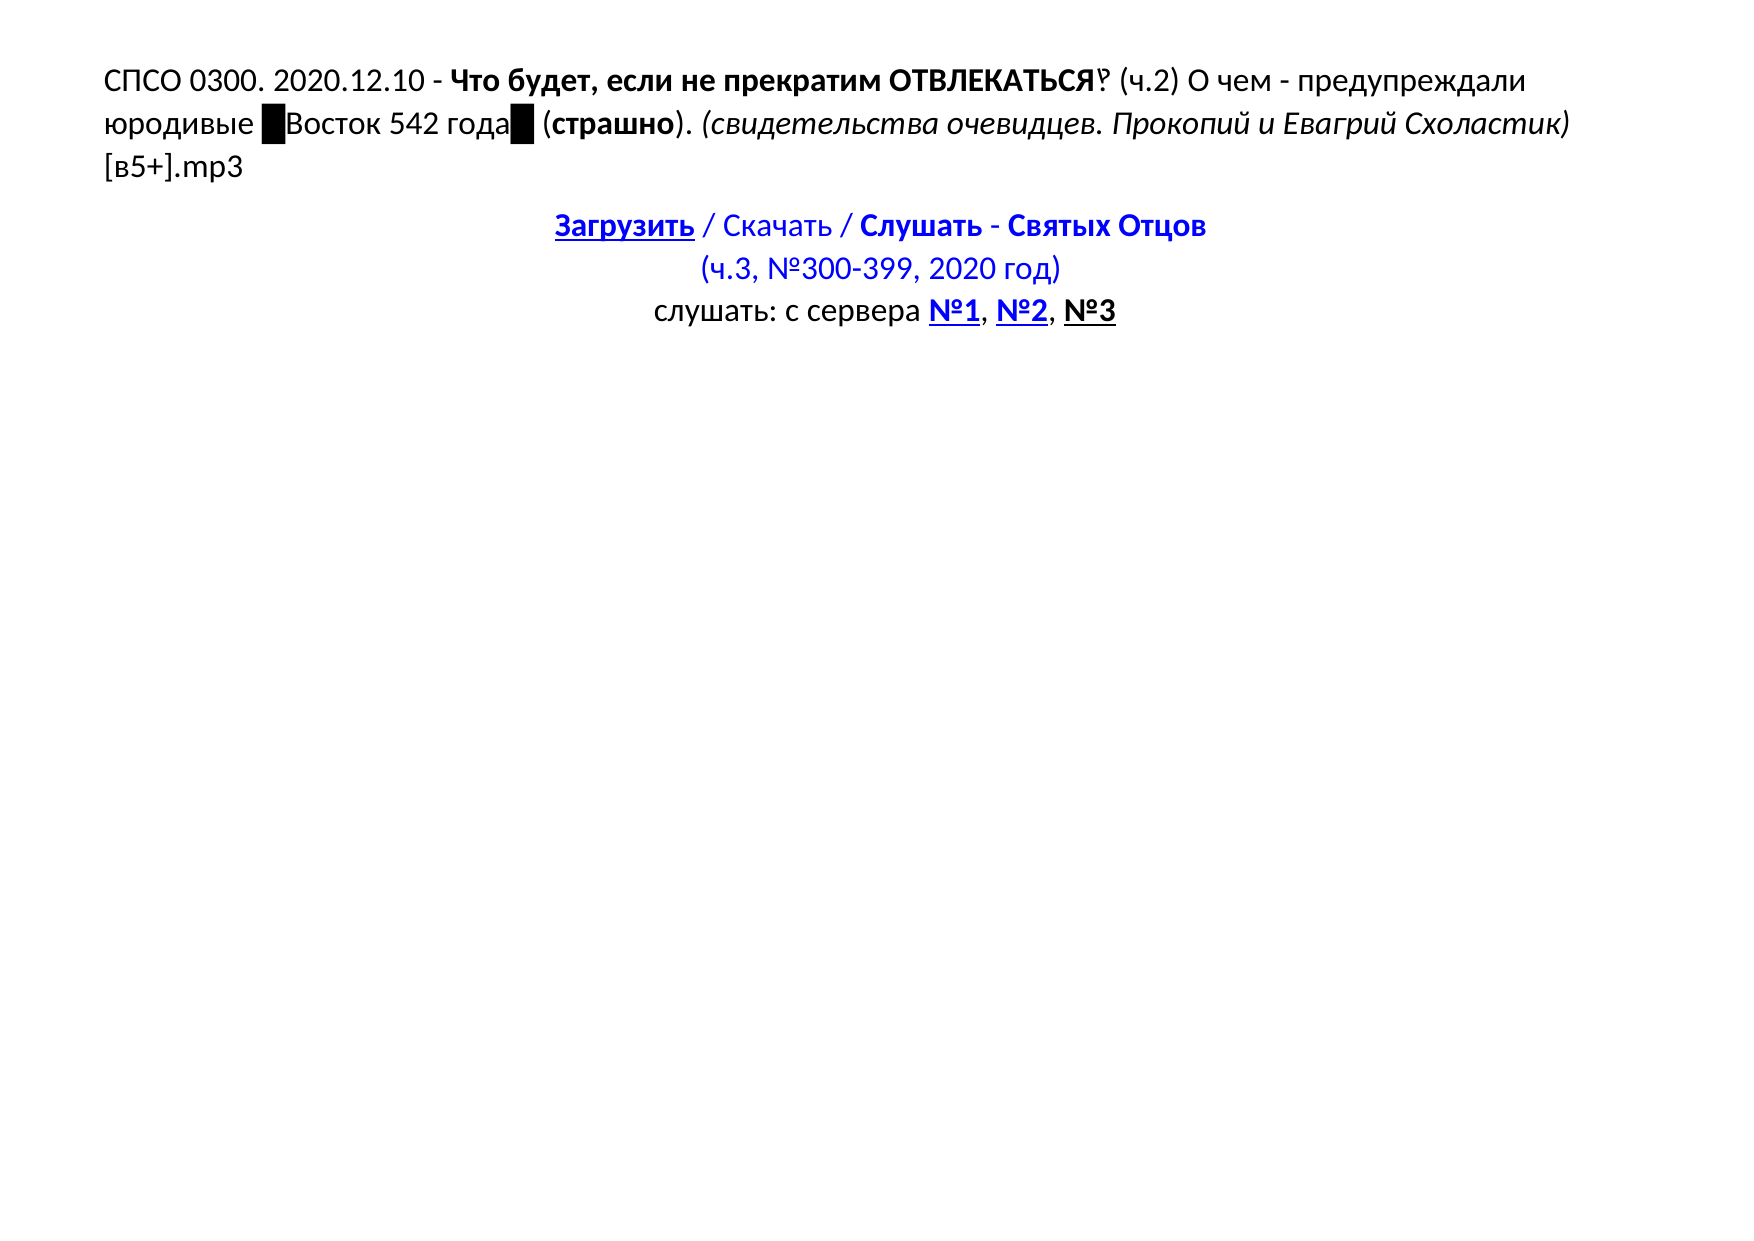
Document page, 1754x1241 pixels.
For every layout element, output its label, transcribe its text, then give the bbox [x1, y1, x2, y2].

text Загрузить / Скачать / Слушать - Святых Отцов (ч.3, №300-399, 2020 год) слушать: с сервера №1, №2, №3 [103, 204, 1665, 330]
text СПСО 0300. 2020.12.10 - Что будет, если не прекратим ОТВЛЕКАТЬСЯ‽ (ч.2) О чем - предупреждали юродивые █Восток 542 года█ (страшно). (свидетельства очевидцев. Прокопий и Евагрий Схоластик) [в5+].mp3 [103, 59, 1665, 185]
